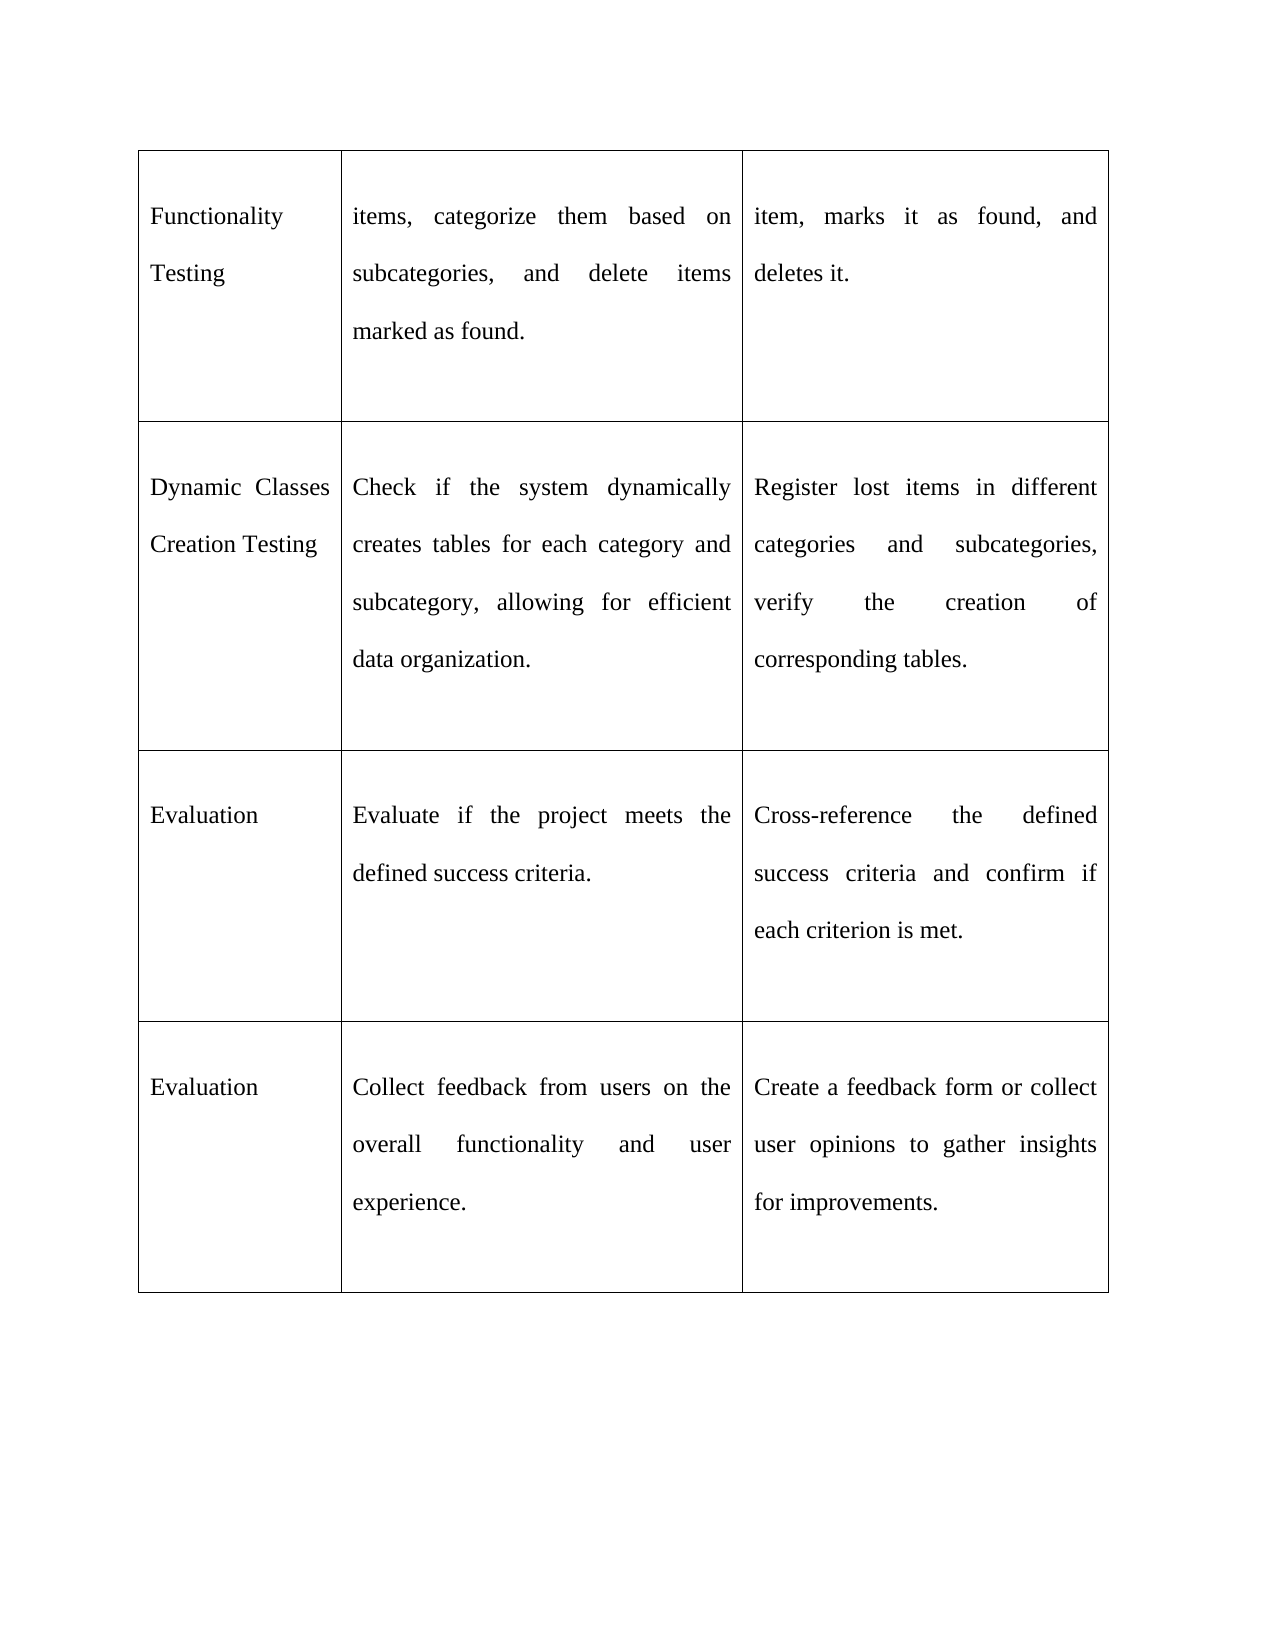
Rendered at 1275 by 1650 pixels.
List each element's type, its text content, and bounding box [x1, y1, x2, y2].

table_cell Dynamic Classes Creation Testing [139, 422, 341, 749]
table_cell Evaluation [139, 751, 341, 1021]
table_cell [743, 151, 1108, 421]
table_cell Evaluation [139, 1022, 341, 1292]
table_cell Create a feedback form or collect user opinions to gather insights for improvements. [743, 1022, 1108, 1292]
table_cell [139, 151, 341, 421]
table_cell Check if the system dynamically creates tables for each category and subcategory, allowing for efficient data organization. [342, 422, 742, 749]
table_cell Evaluate if the project meets the defined success criteria. [342, 751, 742, 1021]
table_cell Collect feedback from users on the overall functionality and user experience. [342, 1022, 742, 1292]
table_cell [342, 151, 742, 421]
table_cell Register lost items in different categories and subcategories, verify the creation of corresponding tables. [743, 422, 1108, 749]
table_cell Cross-reference the defined success criteria and confirm if each criterion is met. [743, 751, 1108, 1021]
